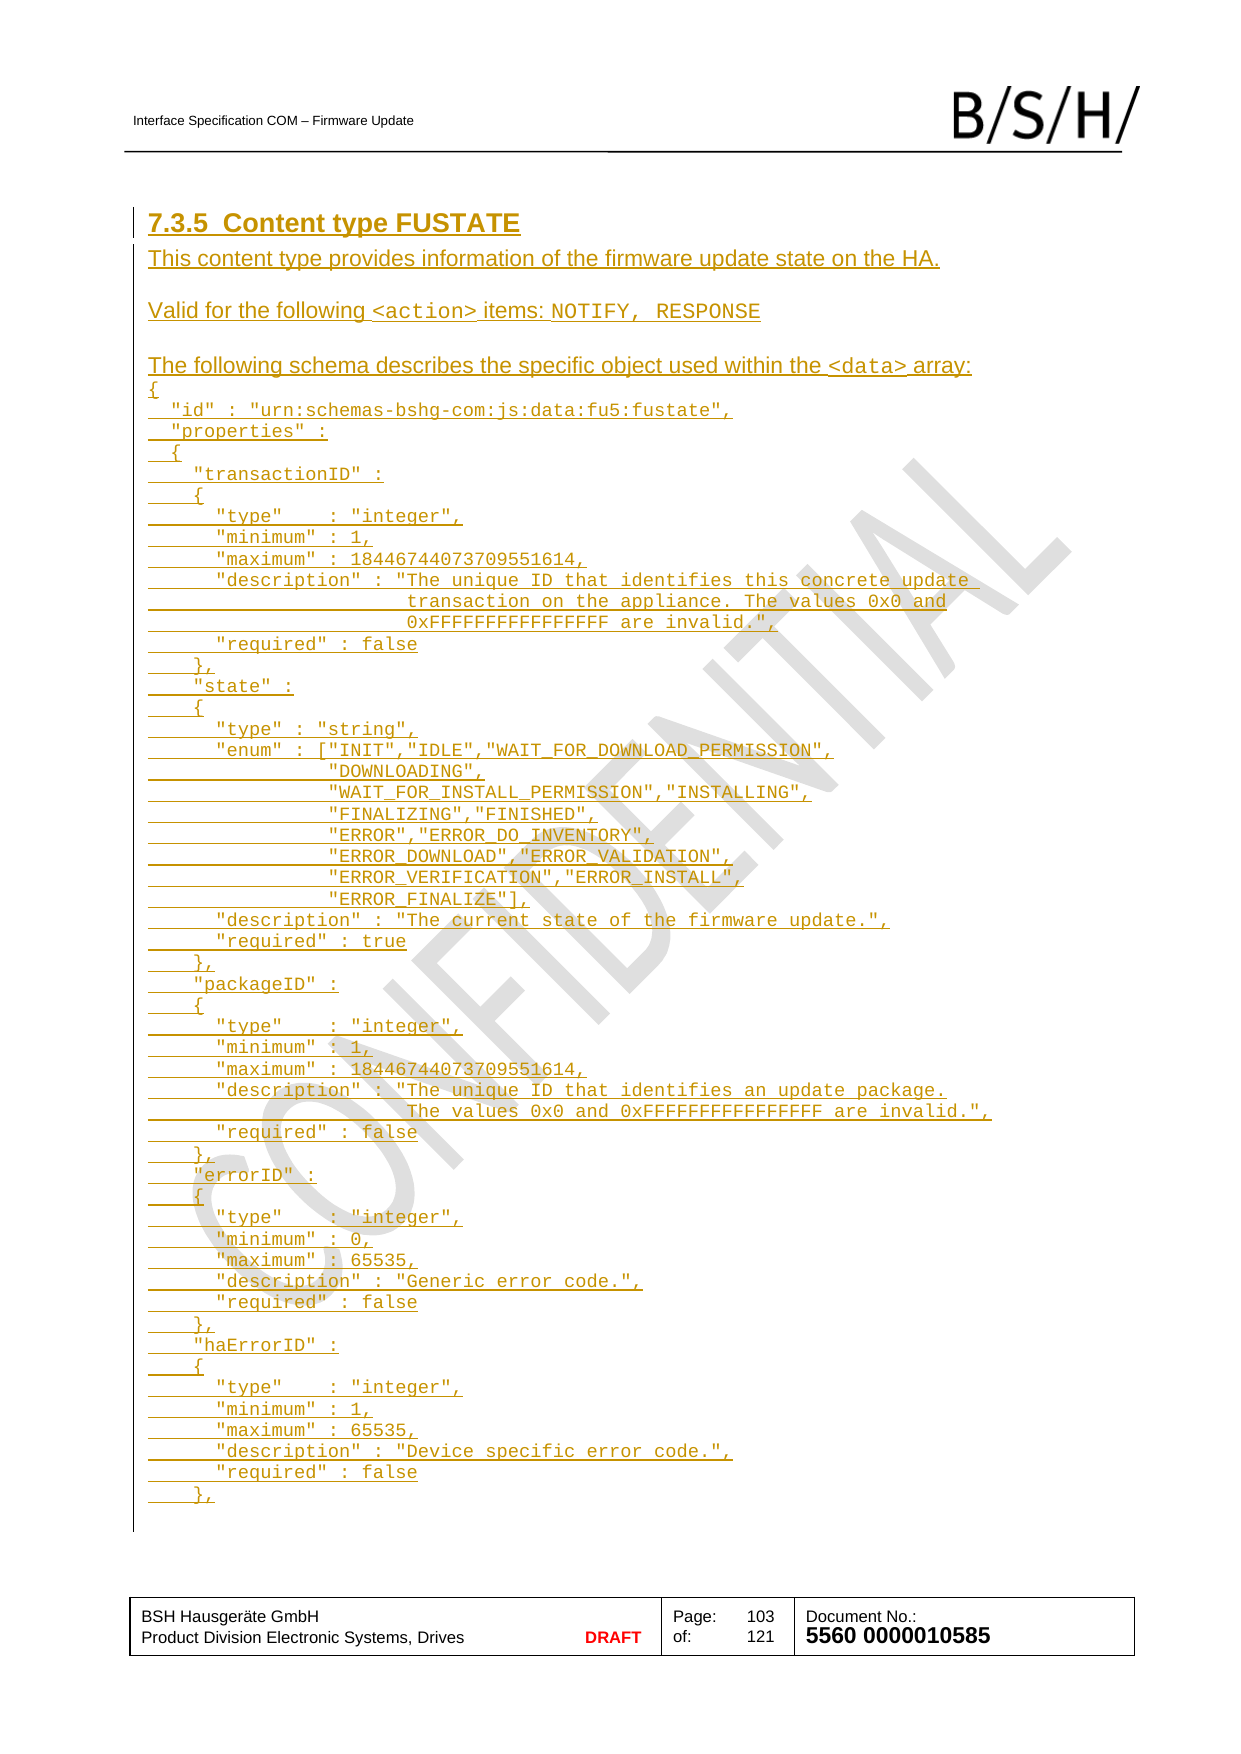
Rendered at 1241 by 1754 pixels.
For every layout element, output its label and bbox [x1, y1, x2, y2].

picture [953, 86, 1140, 144]
